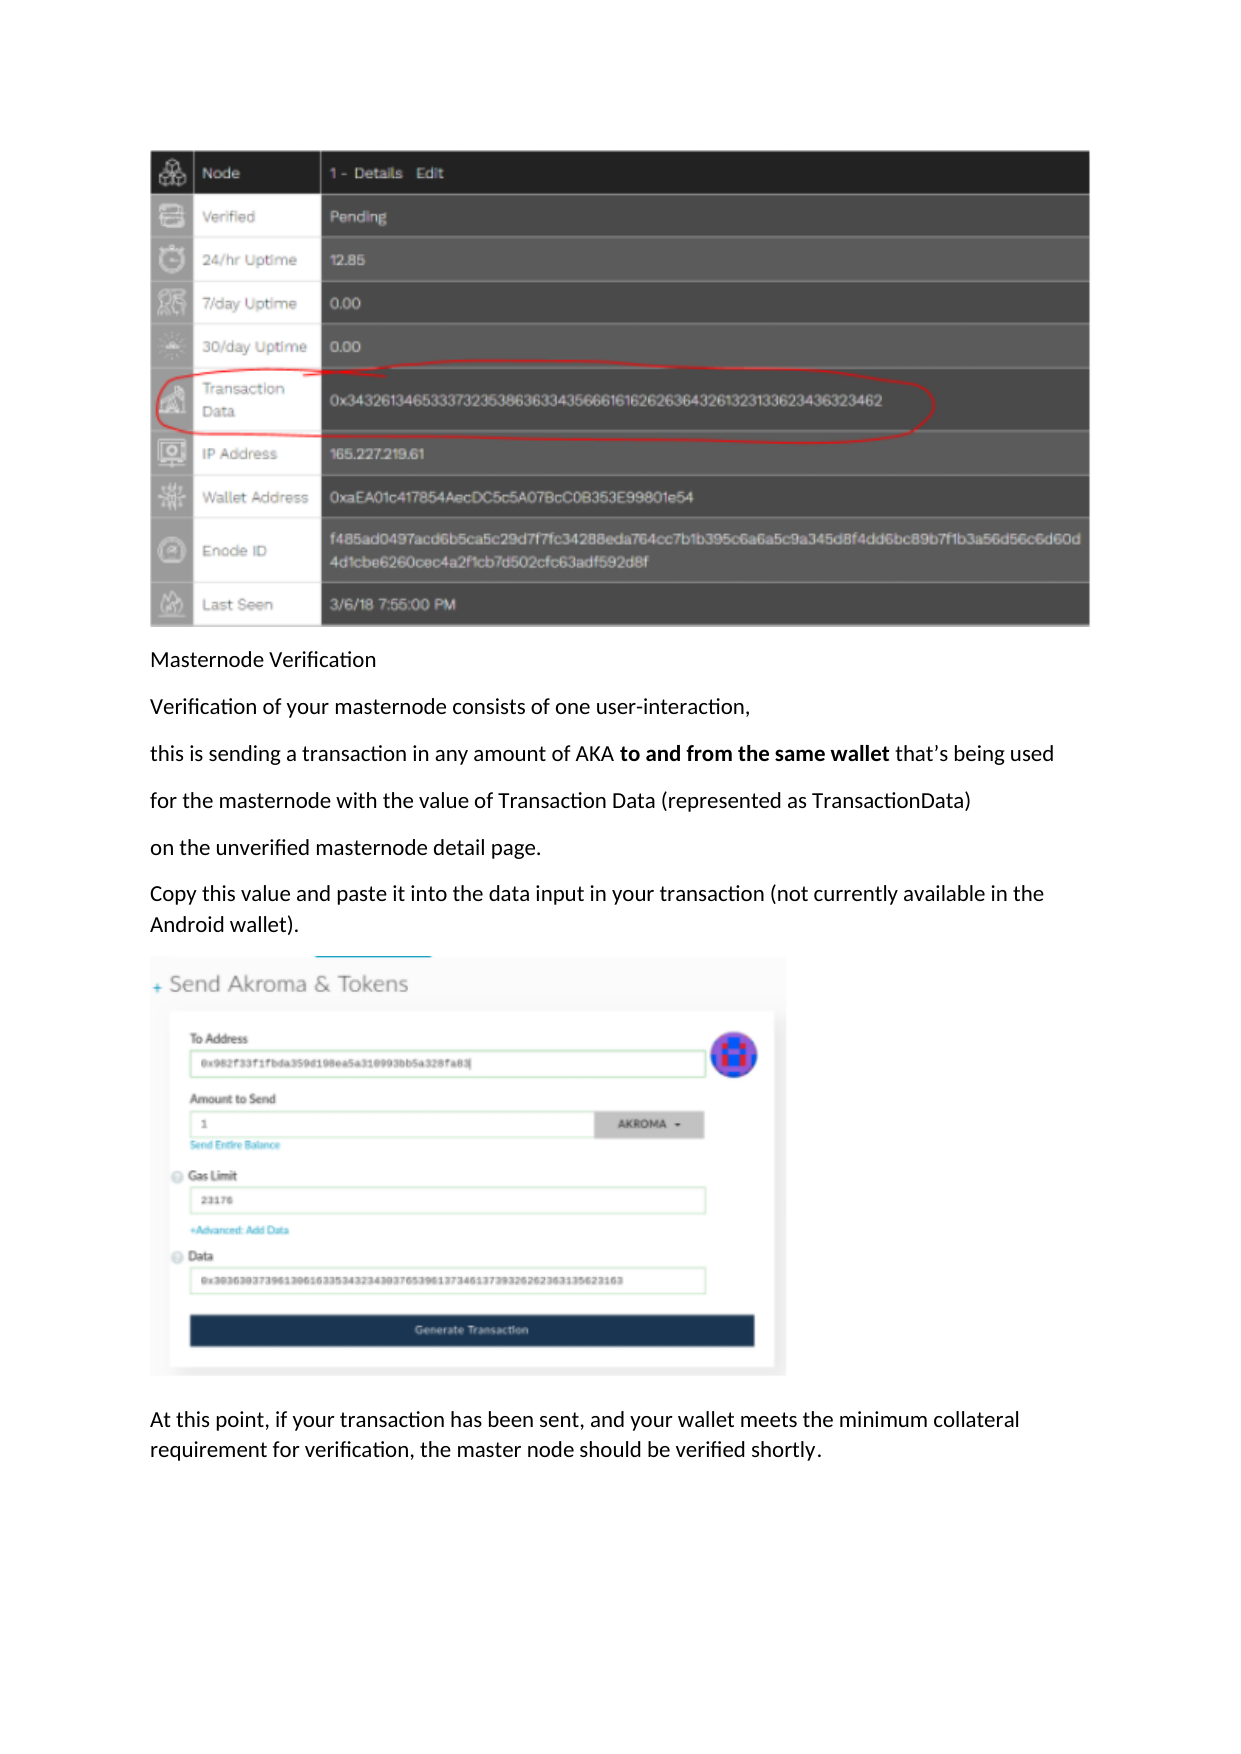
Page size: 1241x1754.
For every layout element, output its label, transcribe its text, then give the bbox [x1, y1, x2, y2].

text Copy this value and paste it into the data input in your transaction (not currently available in the Android wallet). [150, 879, 1090, 938]
picture [150, 956, 788, 1387]
text At this point, if your transaction has been sent, and your wallet meets the minimum collateral requirement for verification, the master node should be verified shortly. [150, 1405, 1090, 1463]
text on the unverified masternode detail page. [150, 833, 1090, 861]
text this is sending a transaction in any amount of AKA to and from the same wallet that’s being used [150, 739, 1090, 767]
picture [150, 150, 1091, 627]
text for the masternode with the value of Transaction Data (represented as TransactionData) [150, 786, 1090, 814]
text Masternode Verification [150, 645, 1090, 673]
text Verification of your masternode consists of one user-interaction, [150, 692, 1090, 720]
